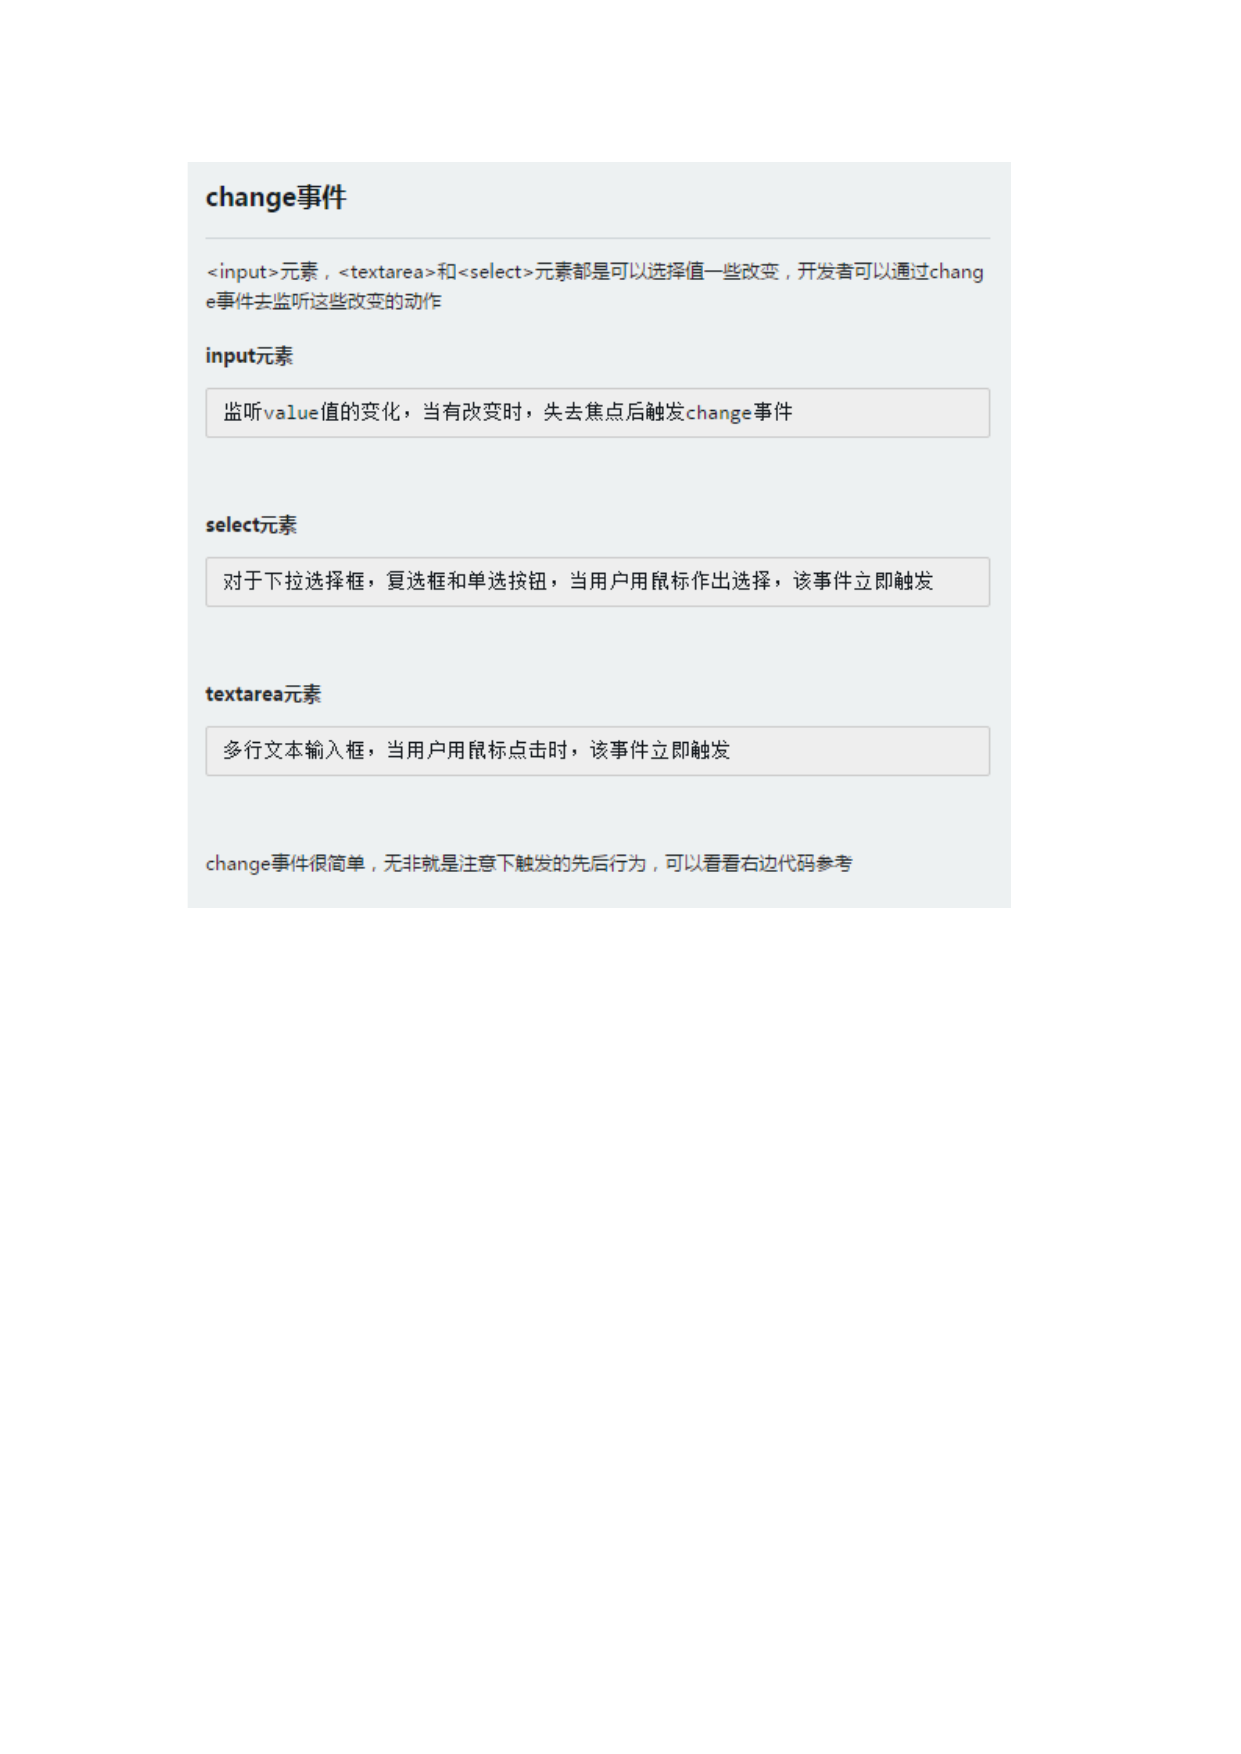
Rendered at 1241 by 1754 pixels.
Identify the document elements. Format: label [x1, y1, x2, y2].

picture [187, 162, 1011, 908]
